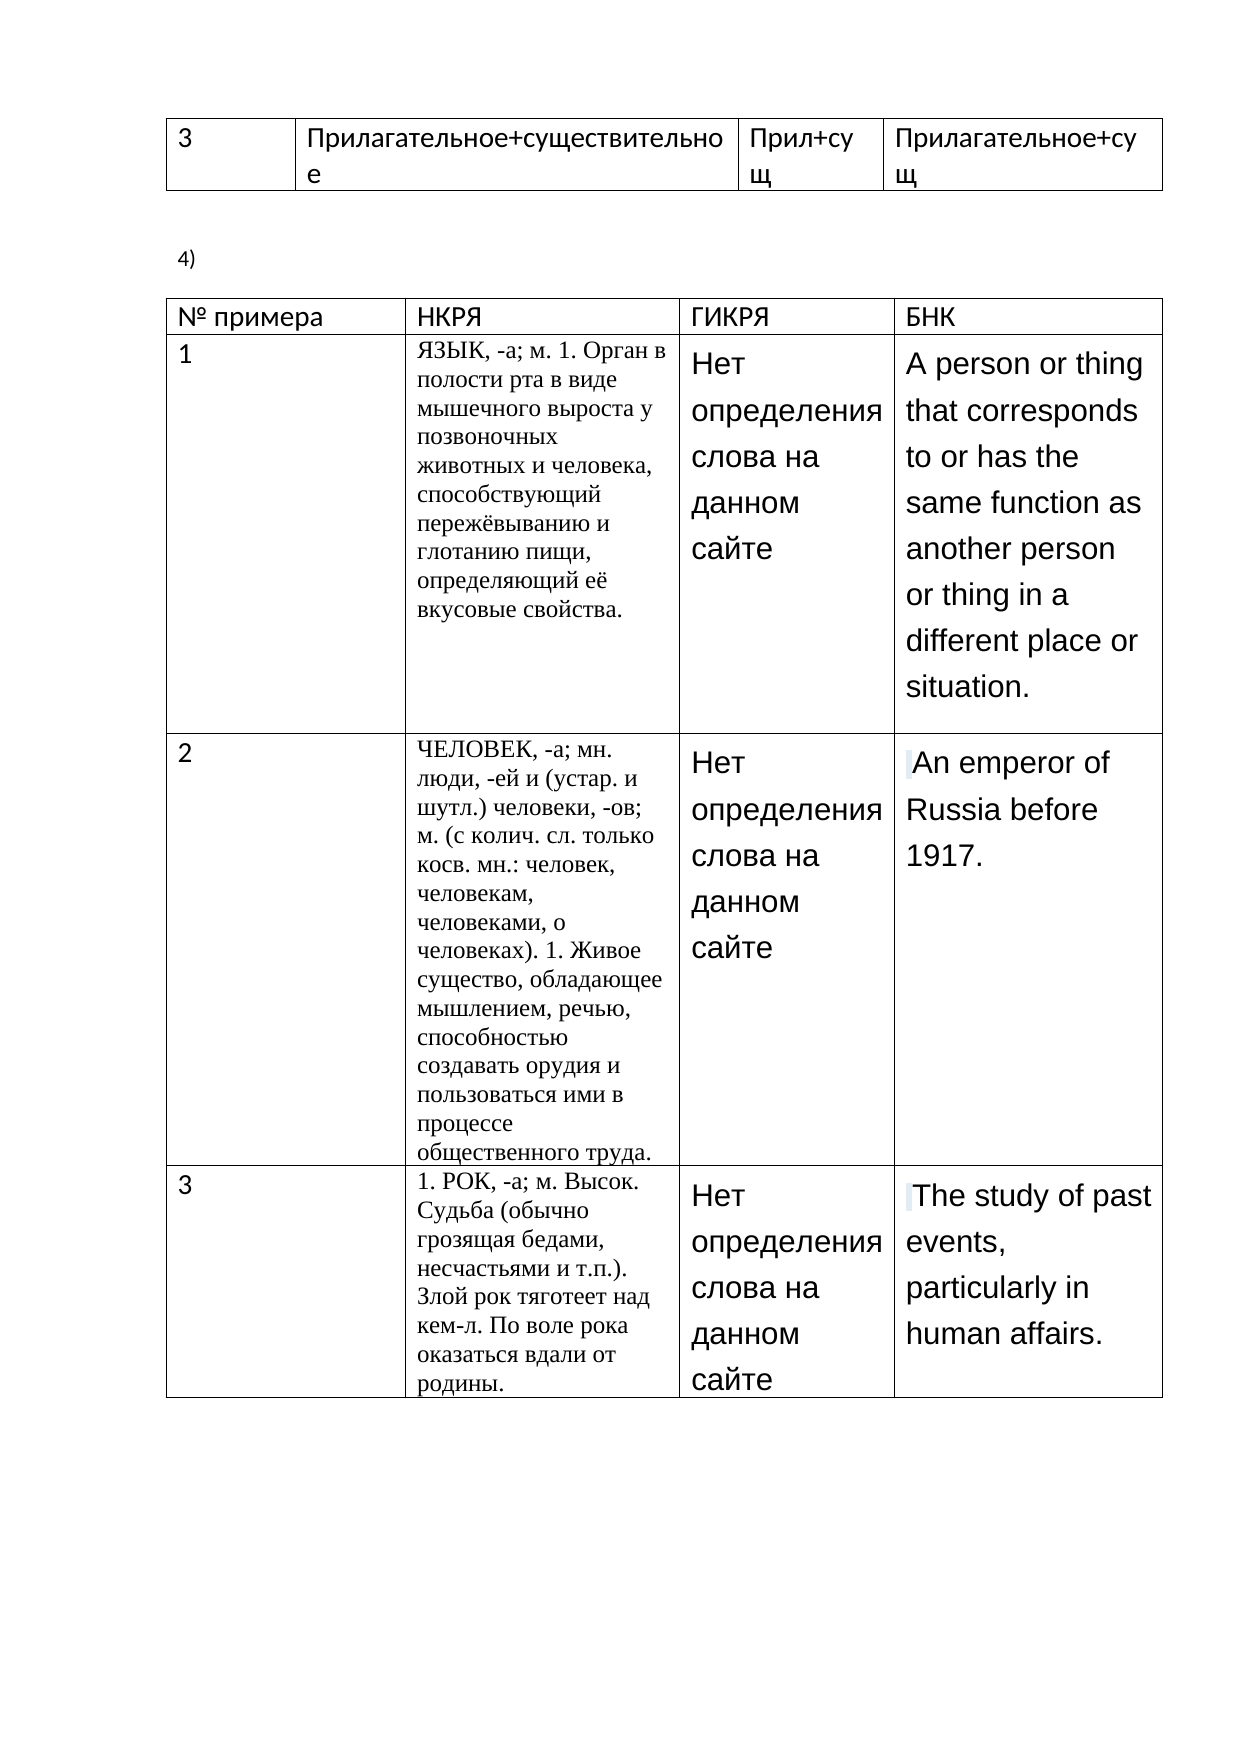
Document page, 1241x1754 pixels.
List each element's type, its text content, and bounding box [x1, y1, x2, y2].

table_cell Нет определения слова на данном сайте [680, 335, 894, 733]
table_cell Прилагательное+сущ [884, 119, 1162, 190]
text 4) [177, 244, 1152, 272]
table_header № примера [167, 299, 405, 334]
table_cell 1. РОК, -а; м. Высок. Судьба (обычно грозящая бедами, несчастьями и т.п.). Злой рок тяготеет над кем-л. По воле рока оказаться вдали от родины. [406, 1166, 679, 1397]
table_cell ЧЕЛОВЕК, -а; мн. люди, -ей и (устар. и шутл.) человеки, -ов; м. (с колич. сл. только косв. мн.: человек, человекам, человеками, о человеках). 1. Живое существо, обладающее мышлением, речью, способностью создавать орудия и пользоваться ими в процессе общественного труда. [406, 734, 679, 1165]
table_cell 3 [167, 1166, 405, 1397]
table_cell 1 [167, 335, 405, 733]
table_cell An emperor of Russia before 1917. [895, 734, 1162, 1165]
table_cell Прил+сущ [739, 119, 883, 190]
table_cell Нет определения слова на данном сайте [680, 734, 894, 1165]
table_cell The study of past events, particularly in human affairs. [895, 1166, 1162, 1397]
table_header БНК [895, 299, 1162, 334]
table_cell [296, 119, 738, 190]
table_cell 3 [167, 119, 295, 190]
table_header НКРЯ [406, 299, 679, 334]
table_cell A person or thing that corresponds to or has the same function as another person or thing in a different place or situation. [895, 335, 1162, 733]
table_cell 2 [167, 734, 405, 1165]
table_header ГИКРЯ [680, 299, 894, 334]
